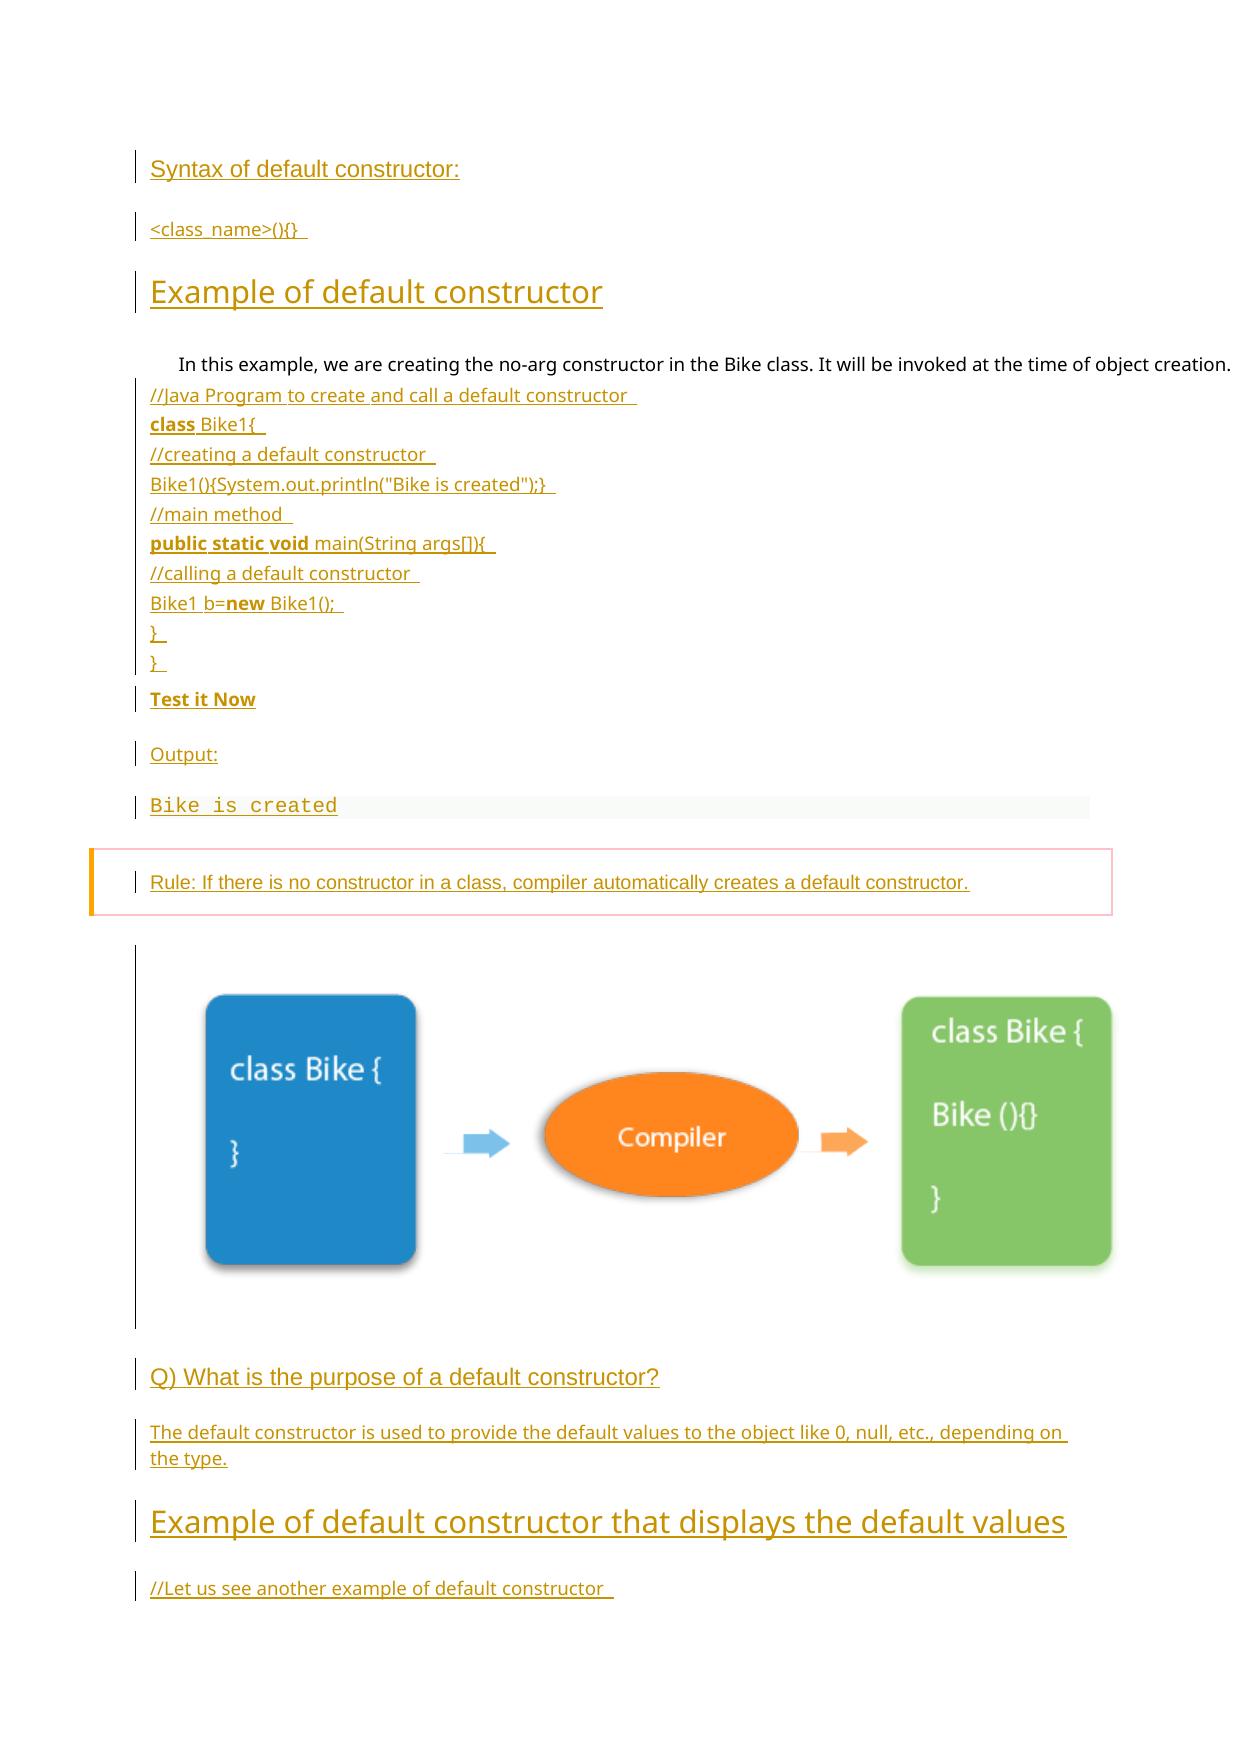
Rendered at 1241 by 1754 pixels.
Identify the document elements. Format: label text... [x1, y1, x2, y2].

picture [150, 945, 1169, 1329]
table_header In this example, we are creating the no-arg constructor in the Bike class. It will be invoked at the time of object creation. [149, 342, 1240, 378]
